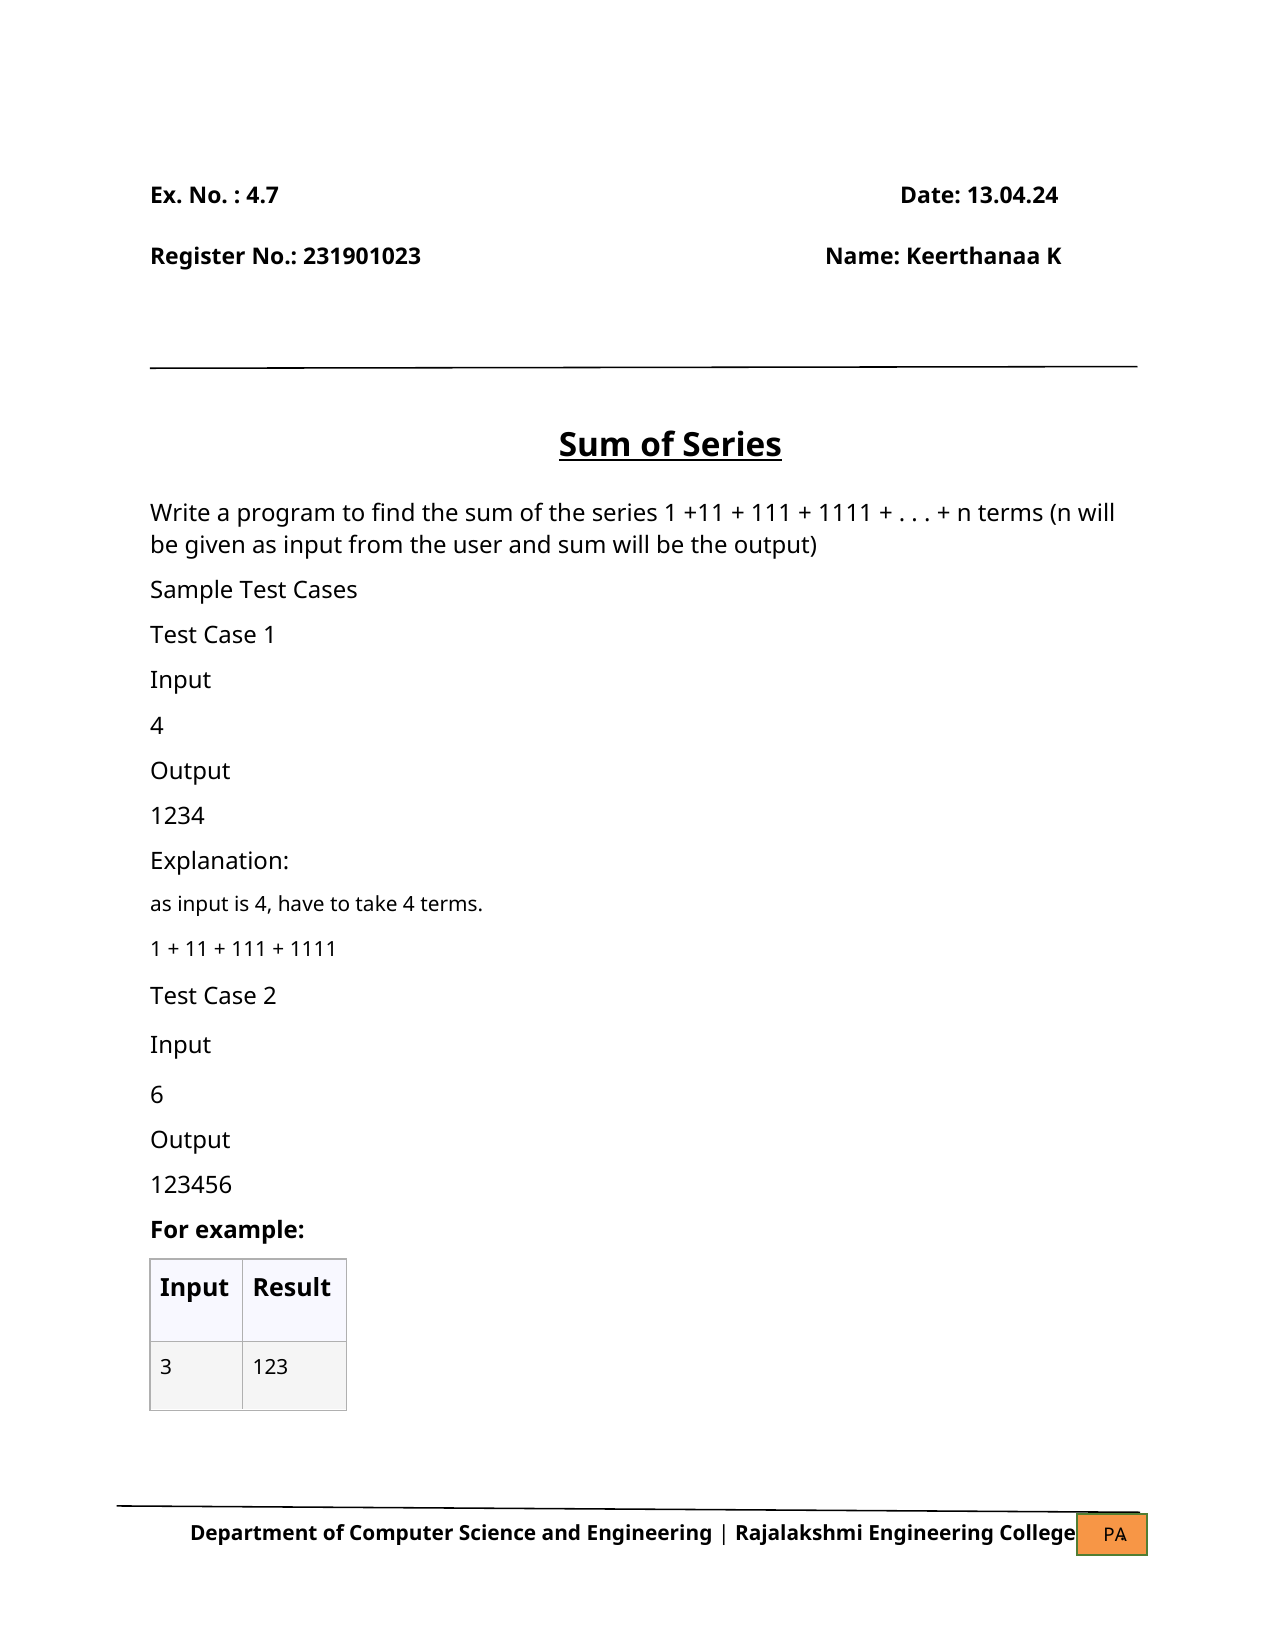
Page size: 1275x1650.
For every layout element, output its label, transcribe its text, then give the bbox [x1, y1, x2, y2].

text Write a program to find the sum of the series 1 +11 + 111 + 1111 + . . . + n terms (n will be given as input from the user and sum will be the output) [150, 495, 1125, 561]
text Output [150, 753, 1125, 786]
text Test Case 1 [150, 618, 1125, 651]
table_cell 3 [151, 1342, 242, 1409]
text Input [150, 1028, 1125, 1061]
text For example: [150, 1213, 1125, 1246]
text Sample Test Cases [150, 573, 1125, 606]
text Input [150, 663, 1125, 696]
text Sum of Series [216, 421, 1125, 466]
text Explanation: [150, 844, 1125, 876]
text as input is 4, have to take 4 terms. [150, 889, 1125, 917]
text Output [150, 1123, 1125, 1155]
table_header Input [151, 1260, 242, 1341]
text Test Case 2 [150, 979, 1125, 1012]
text 123456 [150, 1168, 1125, 1200]
text 1234 [150, 799, 1125, 831]
text 6 [150, 1078, 1125, 1110]
text 4 [150, 708, 1125, 741]
text Register No.: 231901023 Name: Keerthanaa K [150, 239, 1125, 271]
table_header Result [243, 1260, 346, 1341]
table_cell 123 [243, 1342, 346, 1409]
text Ex. No. : 4.7 Date: 13.04.24 [150, 179, 1125, 210]
text 1 + 11 + 111 + 1111 [150, 934, 1125, 962]
